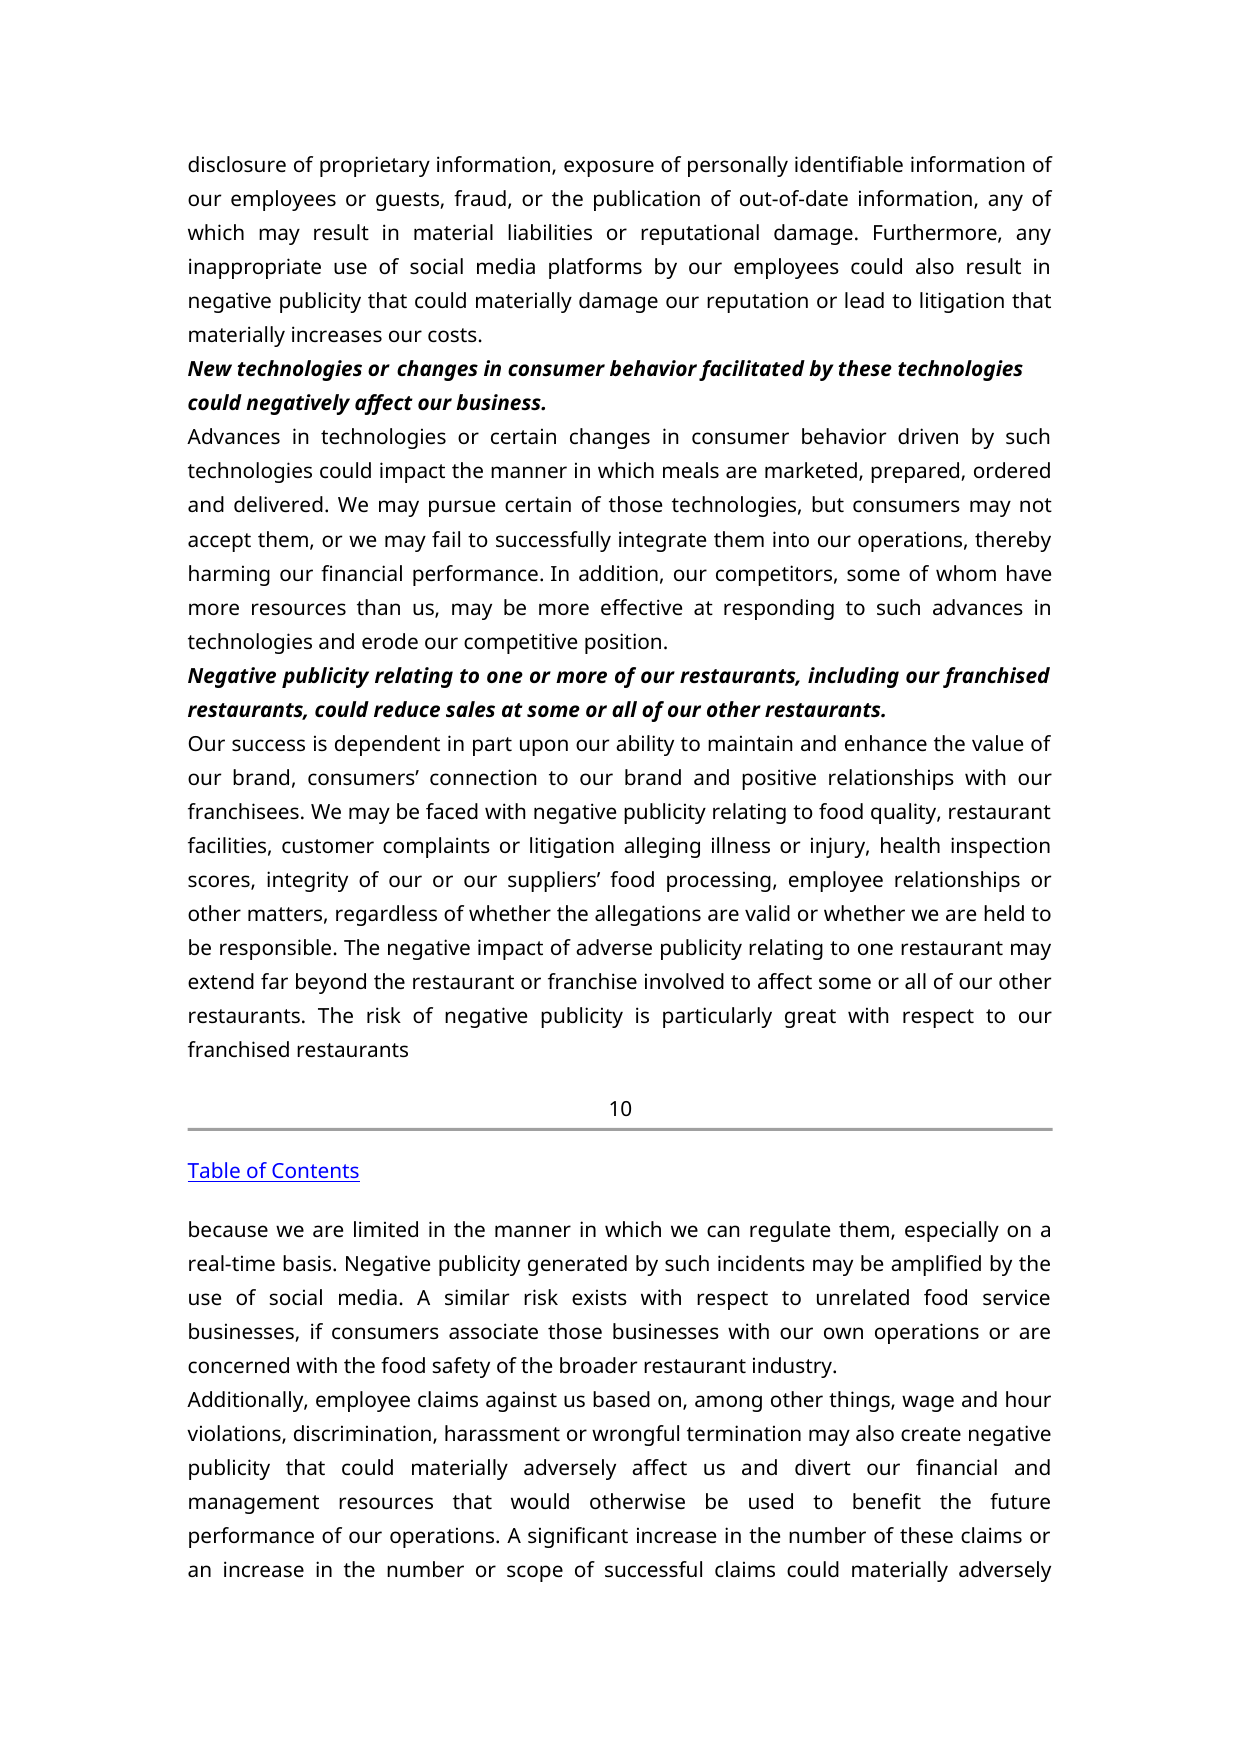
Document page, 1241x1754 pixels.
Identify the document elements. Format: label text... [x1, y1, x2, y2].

text because we are limited in the manner in which we can regulate them, especially on a real-time basis. Negative publicity generated by such incidents may be amplified by the use of social media. A similar risk exists with respect to unrelated food service businesses, if consumers associate those businesses with our own operations or are concerned with the food safety of the broader restaurant industry. [187, 1215, 1053, 1379]
text Table of Contents [187, 1157, 1053, 1185]
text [187, 150, 1053, 349]
text 10 [187, 1094, 1053, 1122]
text Our success is dependent in part upon our ability to maintain and enhance the value of our brand, consumers’ connection to our brand and positive relationships with our franchisees. We may be faced with negative publicity relating to food quality, restaurant facilities, customer complaints or litigation alleging illness or injury, health inspection scores, integrity of our or our suppliers’ food processing, employee relationships or other matters, regardless of whether the allegations are valid or whether we are held to be responsible. The negative impact of adverse publicity relating to one restaurant may extend far beyond the restaurant or franchise involved to affect some or all of our other restaurants. The risk of negative publicity is particularly great with respect to our franchised restaurants [187, 729, 1053, 1064]
text Negative publicity relating to one or more of our restaurants, including our franchised restaurants, could reduce sales at some or all of our other restaurants. [187, 661, 1053, 723]
text New technologies or changes in consumer behavior facilitated by these technologies could negatively affect our business. [187, 354, 1053, 417]
text Advances in technologies or certain changes in consumer behavior driven by such technologies could impact the manner in which meals are marketed, prepared, ordered and delivered. We may pursue certain of those technologies, but consumers may not accept them, or we may fail to successfully integrate them into our operations, thereby harming our financial performance. In addition, our competitors, some of whom have more resources than us, may be more effective at responding to such advances in technologies and erode our competitive position. [187, 422, 1053, 655]
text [187, 1385, 1053, 1584]
